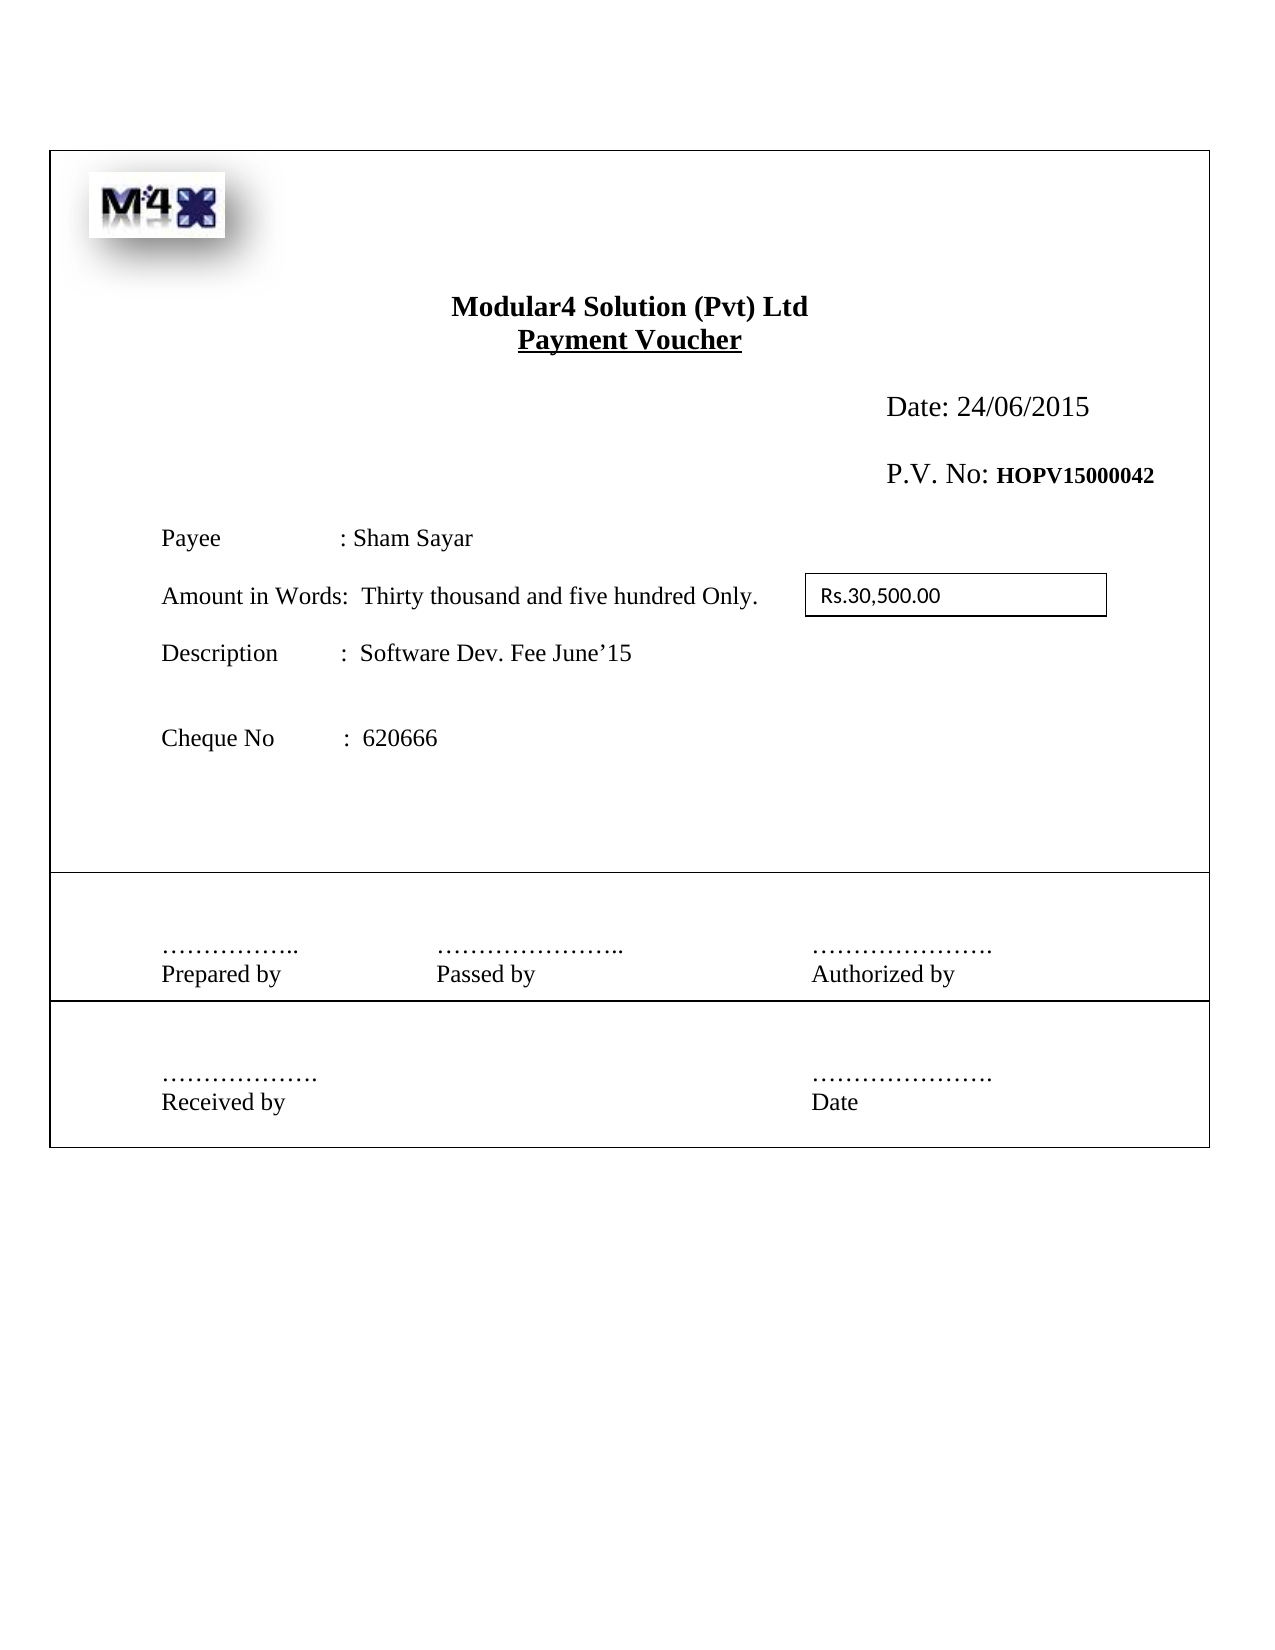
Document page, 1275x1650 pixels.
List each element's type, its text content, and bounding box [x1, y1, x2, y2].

table_cell …………….. ………………….. …………………. Prepared by Passed by Authorized by [51, 873, 1209, 1000]
table_header Modular4 Solution (Pvt) Ltd Payment Voucher Date: 24/06/2015 P.V. No: HOPV15000042 Payee : Sham Sayar Amount in Words: Thirty thousand and five hundred Only. Description : Software Dev. Fee June’15 Cheque No : 620666 [51, 151, 1209, 872]
table_cell ………………. …………………. Received by Date [51, 1002, 1209, 1147]
picture [89, 172, 225, 238]
